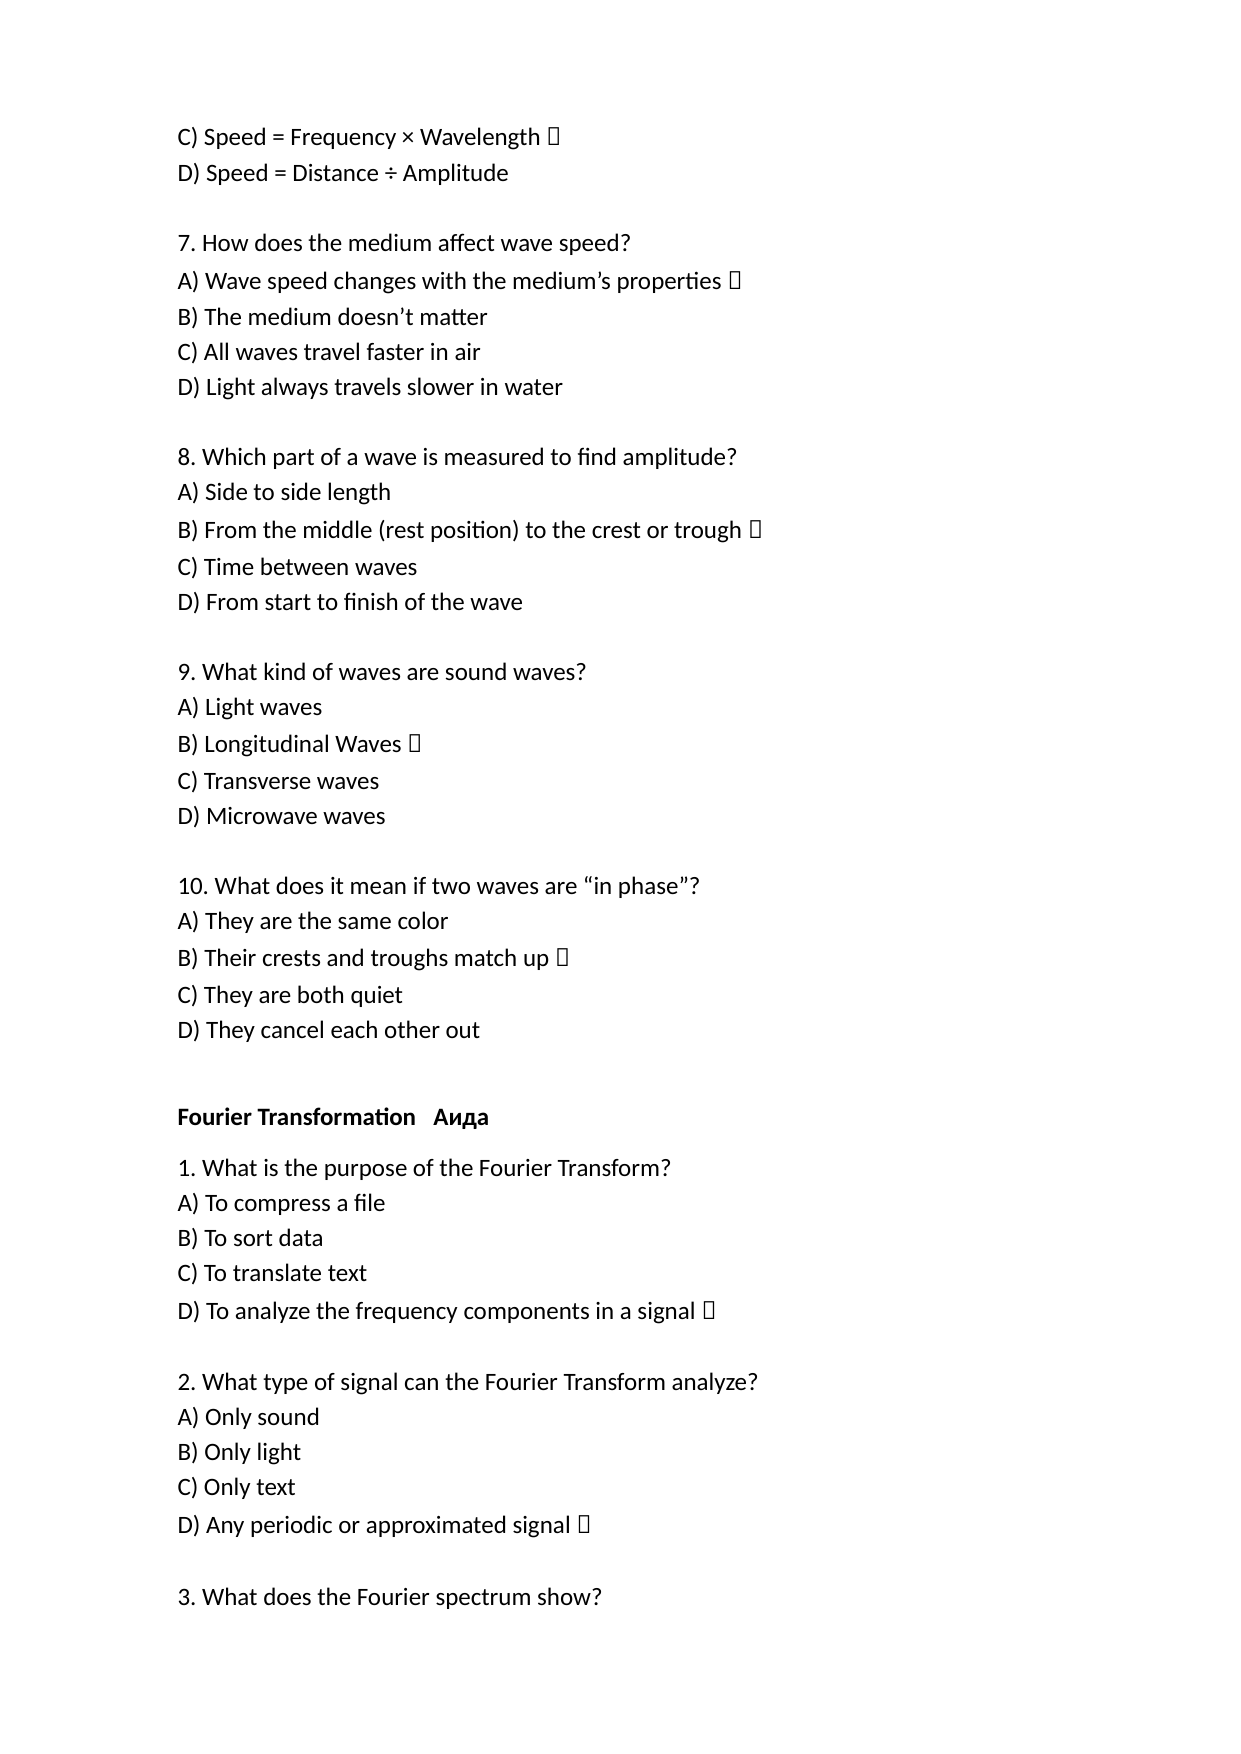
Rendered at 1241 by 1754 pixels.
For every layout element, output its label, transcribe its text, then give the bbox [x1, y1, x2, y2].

text 3. What does the Fourier spectrum show? [177, 1581, 1152, 1611]
text D) Light always travels slower in water [177, 371, 1152, 402]
text C) To translate text [177, 1257, 1152, 1288]
text D) Speed = Distance ÷ Amplitude [177, 157, 1152, 188]
text B) Their crests and troughs match up ✅ [177, 940, 1152, 974]
text C) Time between waves [177, 551, 1152, 581]
text B) To sort data [177, 1222, 1152, 1253]
text D) They cancel each other out [177, 1014, 1152, 1044]
text A) Only sound [177, 1401, 1152, 1432]
text Fourier Transformation Аида [177, 1101, 1152, 1131]
text 10. What does it mean if two waves are “in phase”? [177, 870, 1152, 900]
text B) Only light [177, 1436, 1152, 1467]
text D) Any periodic or approximated signal ✅ [177, 1506, 1152, 1541]
text 8. Which part of a wave is measured to find amplitude? [177, 441, 1152, 472]
text 9. What kind of waves are sound waves? [177, 656, 1152, 686]
text C) Speed = Frequency × Wavelength ✅ [177, 118, 1152, 152]
text 2. What type of signal can the Fourier Transform analyze? [177, 1366, 1152, 1397]
text 1. What is the purpose of the Fourier Transform? [177, 1152, 1152, 1183]
text A) Wave speed changes with the medium’s properties ✅ [177, 262, 1152, 296]
text A) To compress a file [177, 1187, 1152, 1218]
text B) The medium doesn’t matter [177, 301, 1152, 332]
text D) To analyze the frequency components in a signal ✅ [177, 1292, 1152, 1326]
text B) Longitudinal Waves ✅ [177, 726, 1152, 760]
text D) Microwave waves [177, 800, 1152, 830]
text C) Only text [177, 1471, 1152, 1502]
text C) All waves travel faster in air [177, 336, 1152, 367]
text B) From the middle (rest position) to the crest or trough ✅ [177, 511, 1152, 546]
text C) Transverse waves [177, 765, 1152, 795]
text A) Side to side length [177, 476, 1152, 507]
text A) They are the same color [177, 905, 1152, 935]
text A) Light waves [177, 691, 1152, 721]
text D) From start to finish of the wave [177, 586, 1152, 616]
text 7. How does the medium affect wave speed? [177, 227, 1152, 258]
text C) They are both quiet [177, 979, 1152, 1009]
